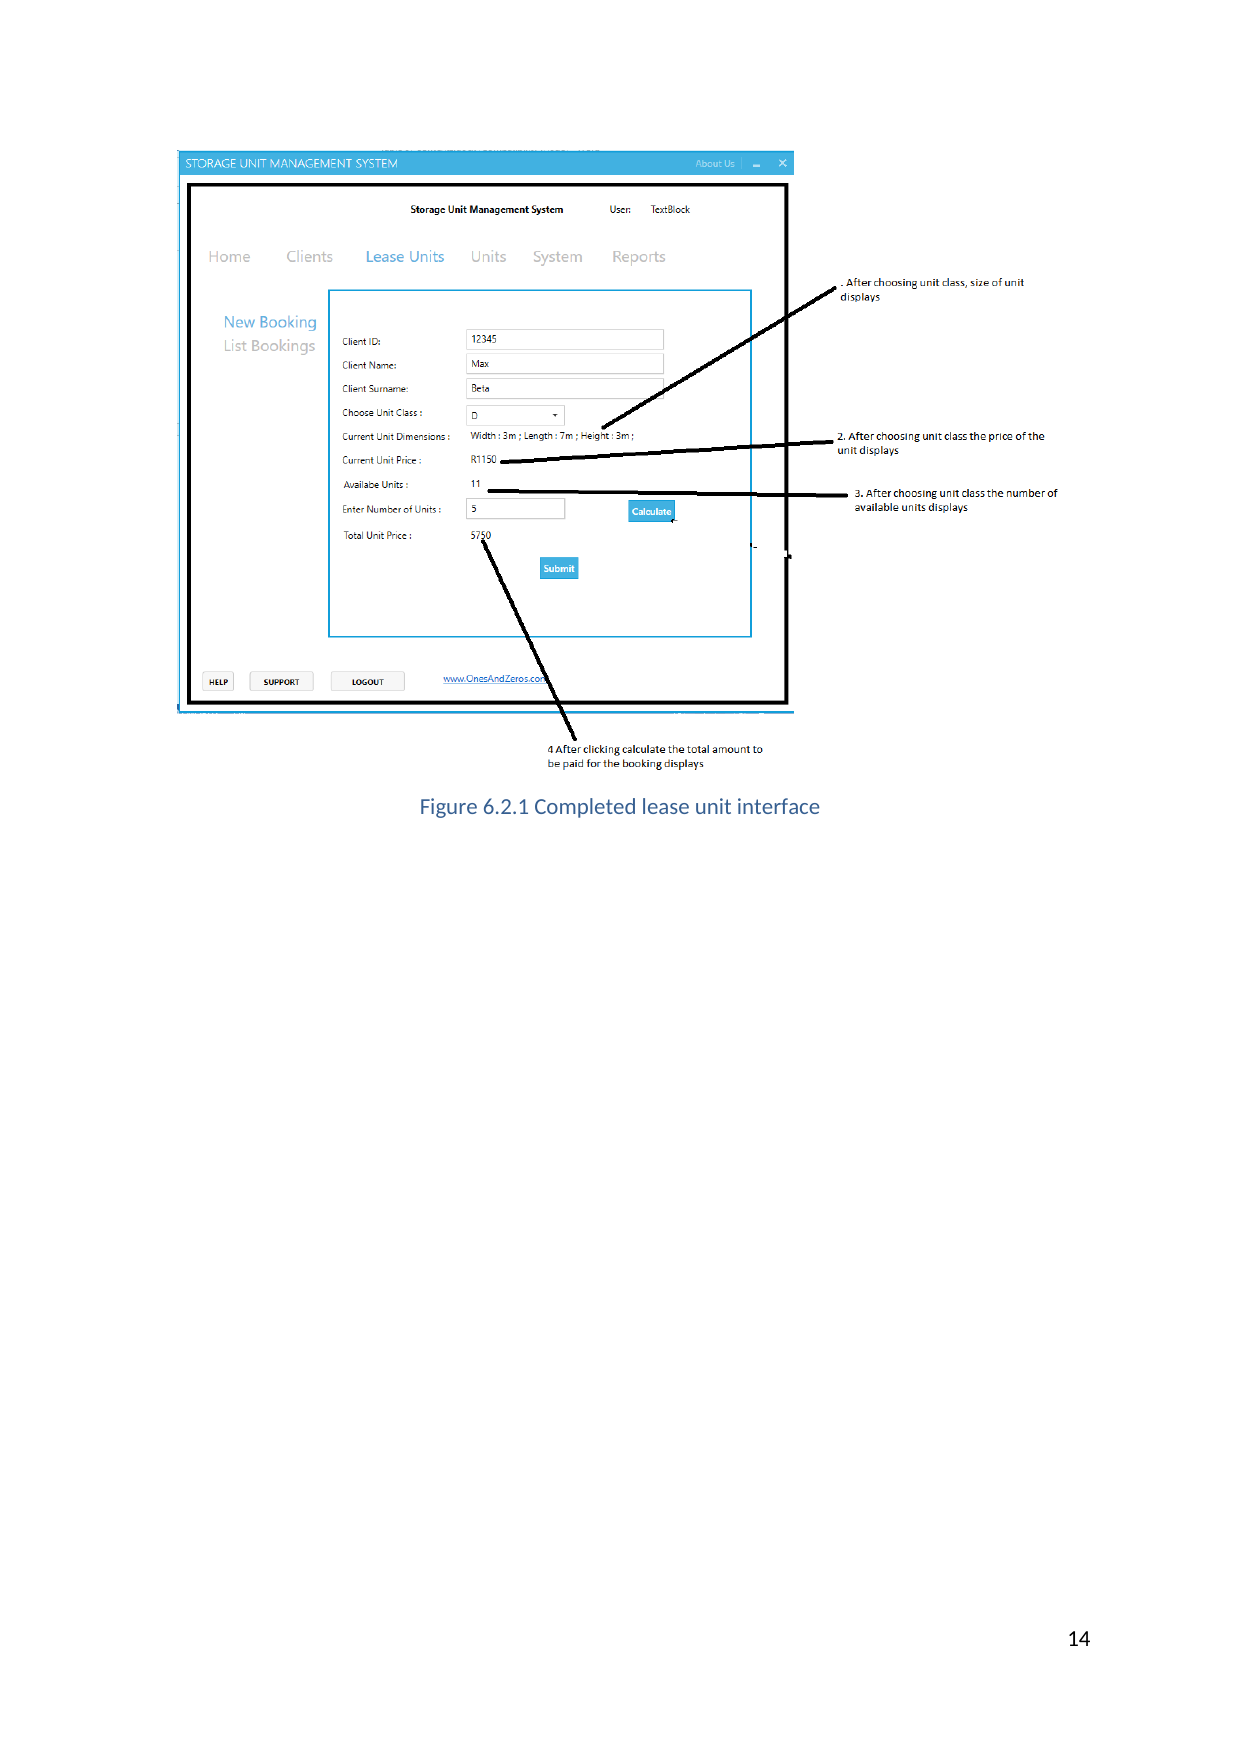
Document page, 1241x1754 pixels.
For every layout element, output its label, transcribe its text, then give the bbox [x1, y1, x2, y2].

picture [177, 150, 1064, 773]
text Figure 6.2.1 Completed lease unit interface [150, 792, 1090, 820]
